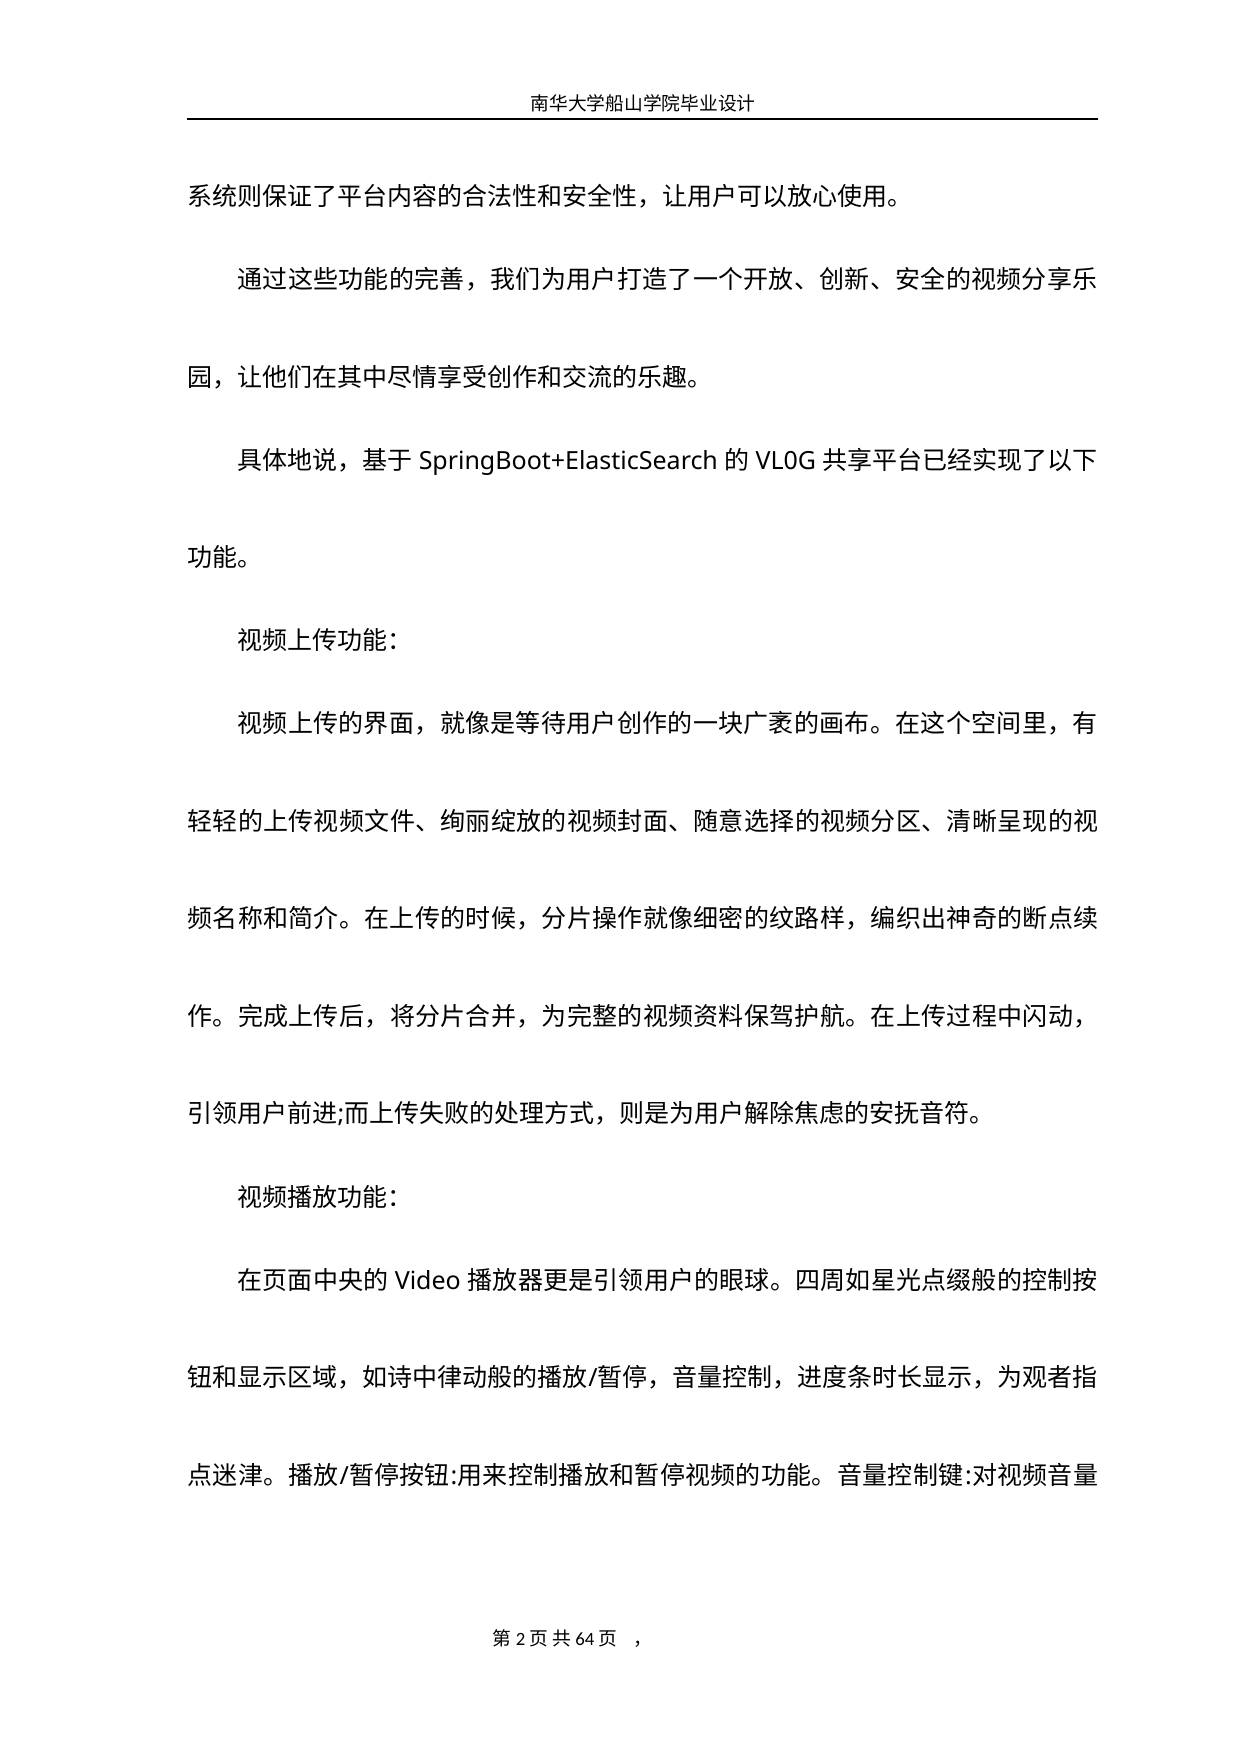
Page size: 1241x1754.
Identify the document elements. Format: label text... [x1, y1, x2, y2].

text 视频上传的界面，就像是等待用户创作的一块广袤的画布。在这个空间里，有轻轻的上传视频文件、绚丽绽放的视频封面、随意选择的视频分区、清晰呈现的视频名称和简介。在上传的时候，分片操作就像细密的纹路样，编织出神奇的断点续作。完成上传后，将分片合并，为完整的视频资料保驾护航。在上传过程中闪动，引领用户前进;而上传失败的处理方式，则是为用户解除焦虑的安抚音符。 [187, 689, 1098, 1144]
text 视频播放功能： [187, 1163, 1098, 1228]
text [187, 1246, 1098, 1506]
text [187, 162, 1098, 227]
text 视频上传功能： [187, 606, 1098, 671]
text 通过这些功能的完善，我们为用户打造了一个开放、创新、安全的视频分享乐园，让他们在其中尽情享受创作和交流的乐趣。 [187, 245, 1098, 408]
text 具体地说，基于 SpringBoot+ElasticSearch 的 VL0G 共享平台已经实现了以下功能。 [187, 426, 1098, 588]
